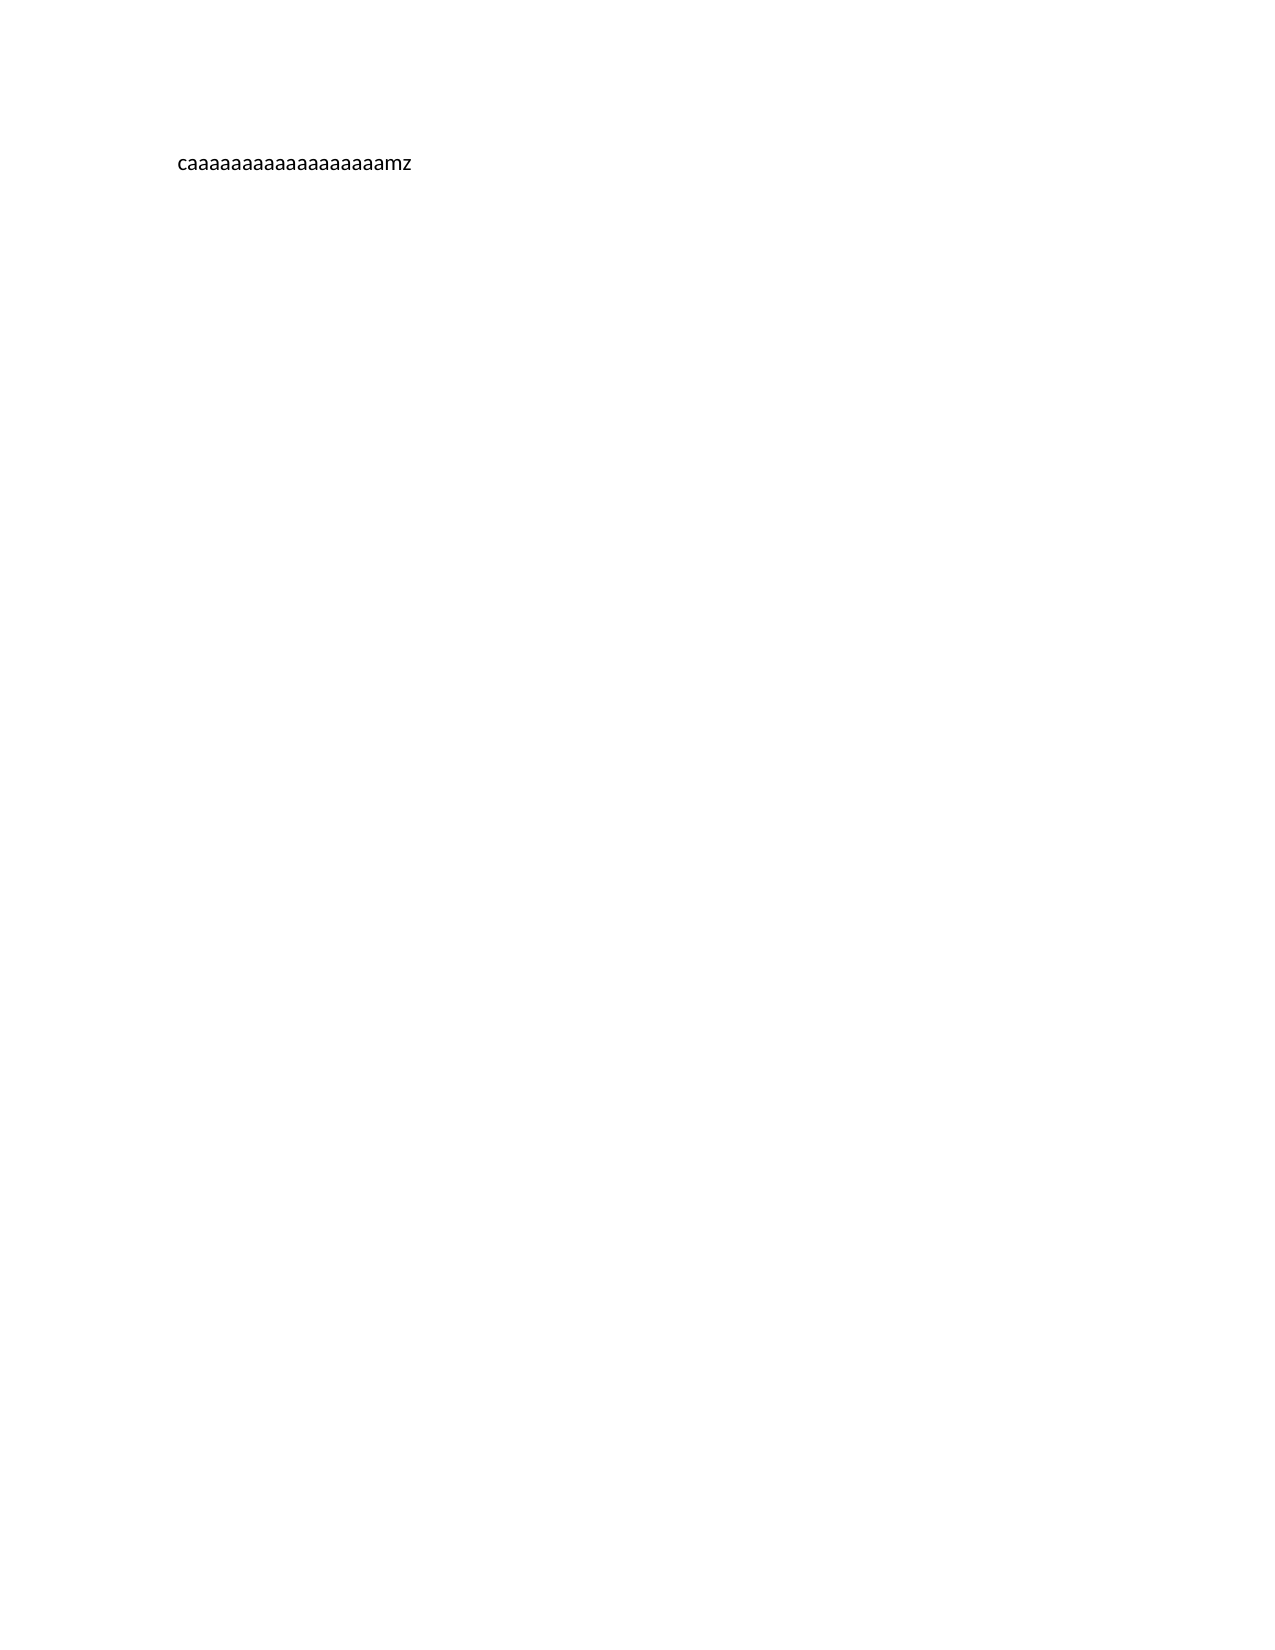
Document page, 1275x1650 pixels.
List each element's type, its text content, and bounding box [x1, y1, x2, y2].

text caaaaaaaaaaaaaaaaaamz [177, 148, 1098, 176]
